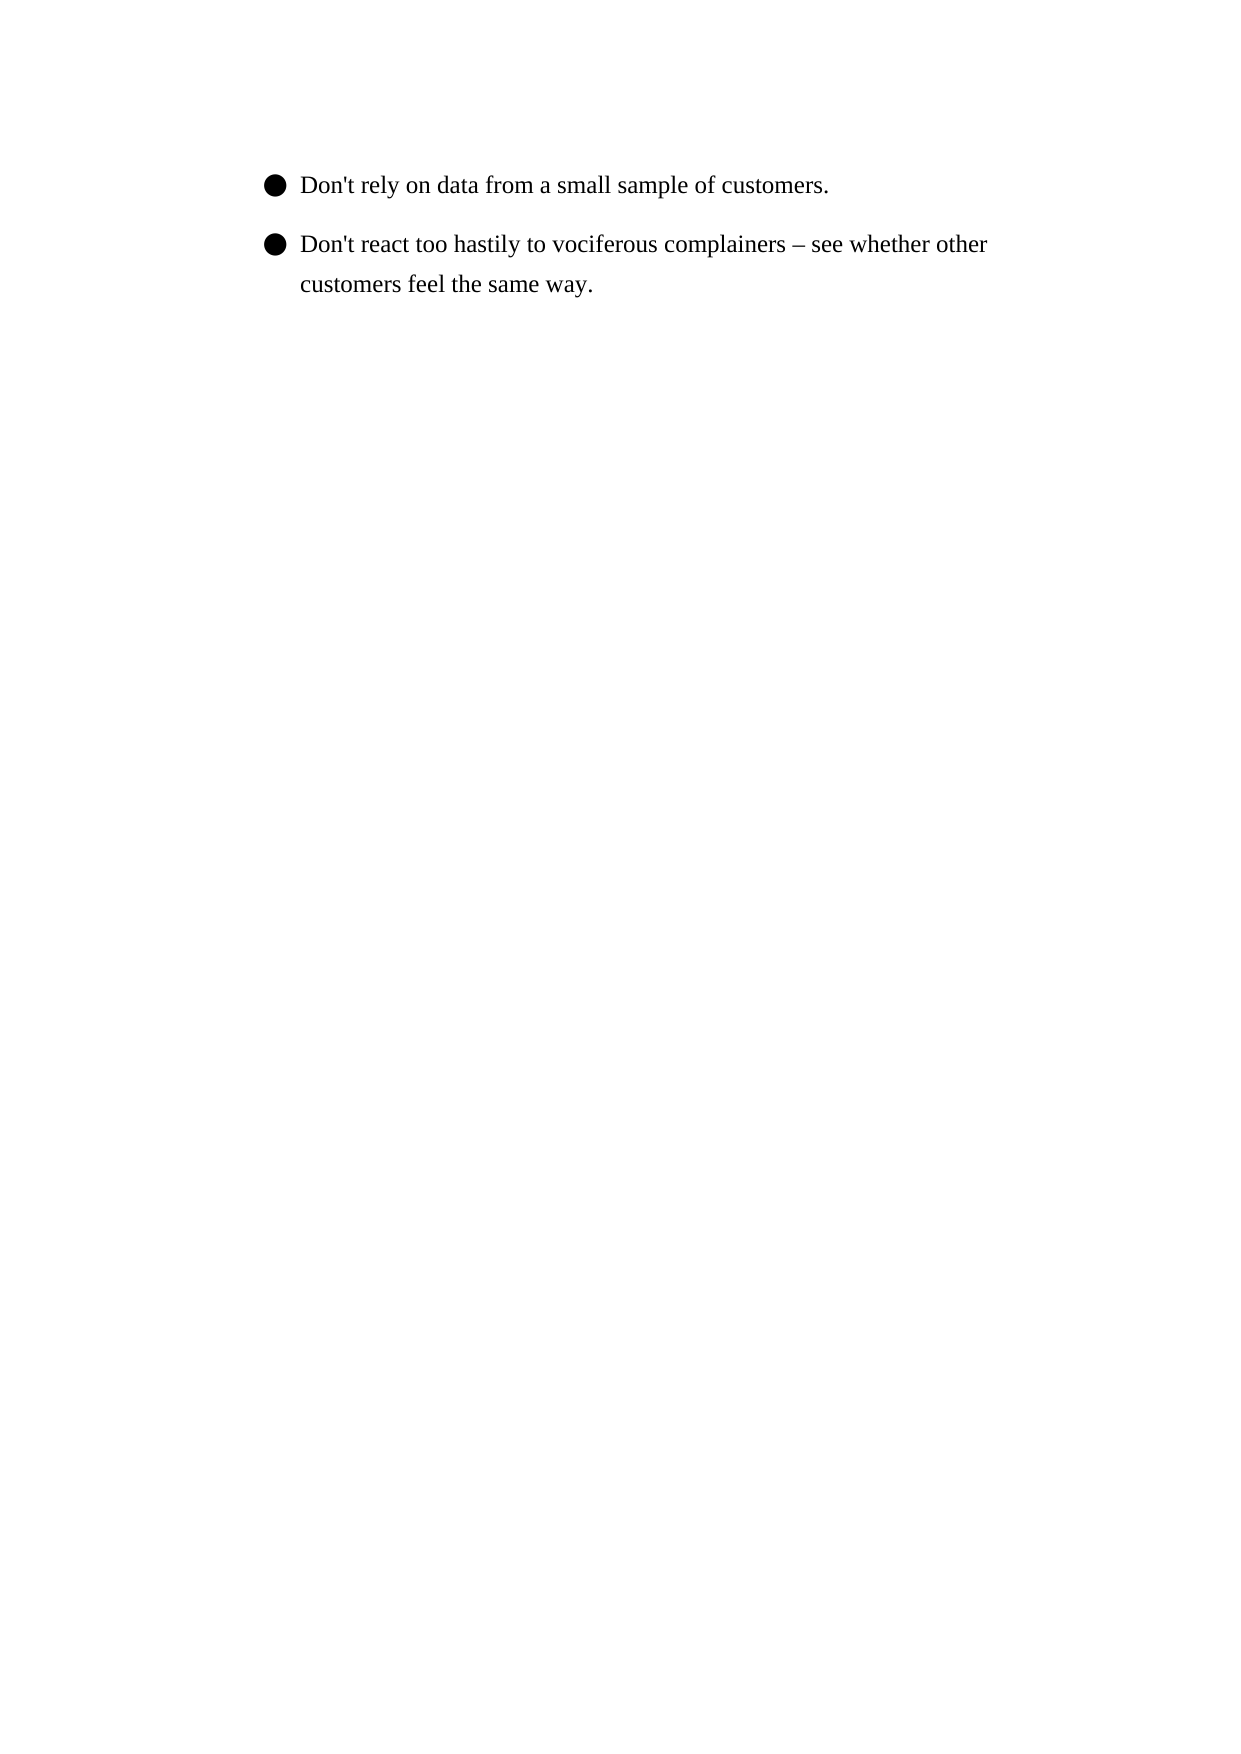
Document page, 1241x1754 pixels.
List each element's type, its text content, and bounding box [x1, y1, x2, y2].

list Don't rely on data from a small sample of customers. [262, 150, 1090, 210]
list Don't react too hastily to vociferous complainers – see whether other customers feel the same way. [262, 210, 1090, 298]
